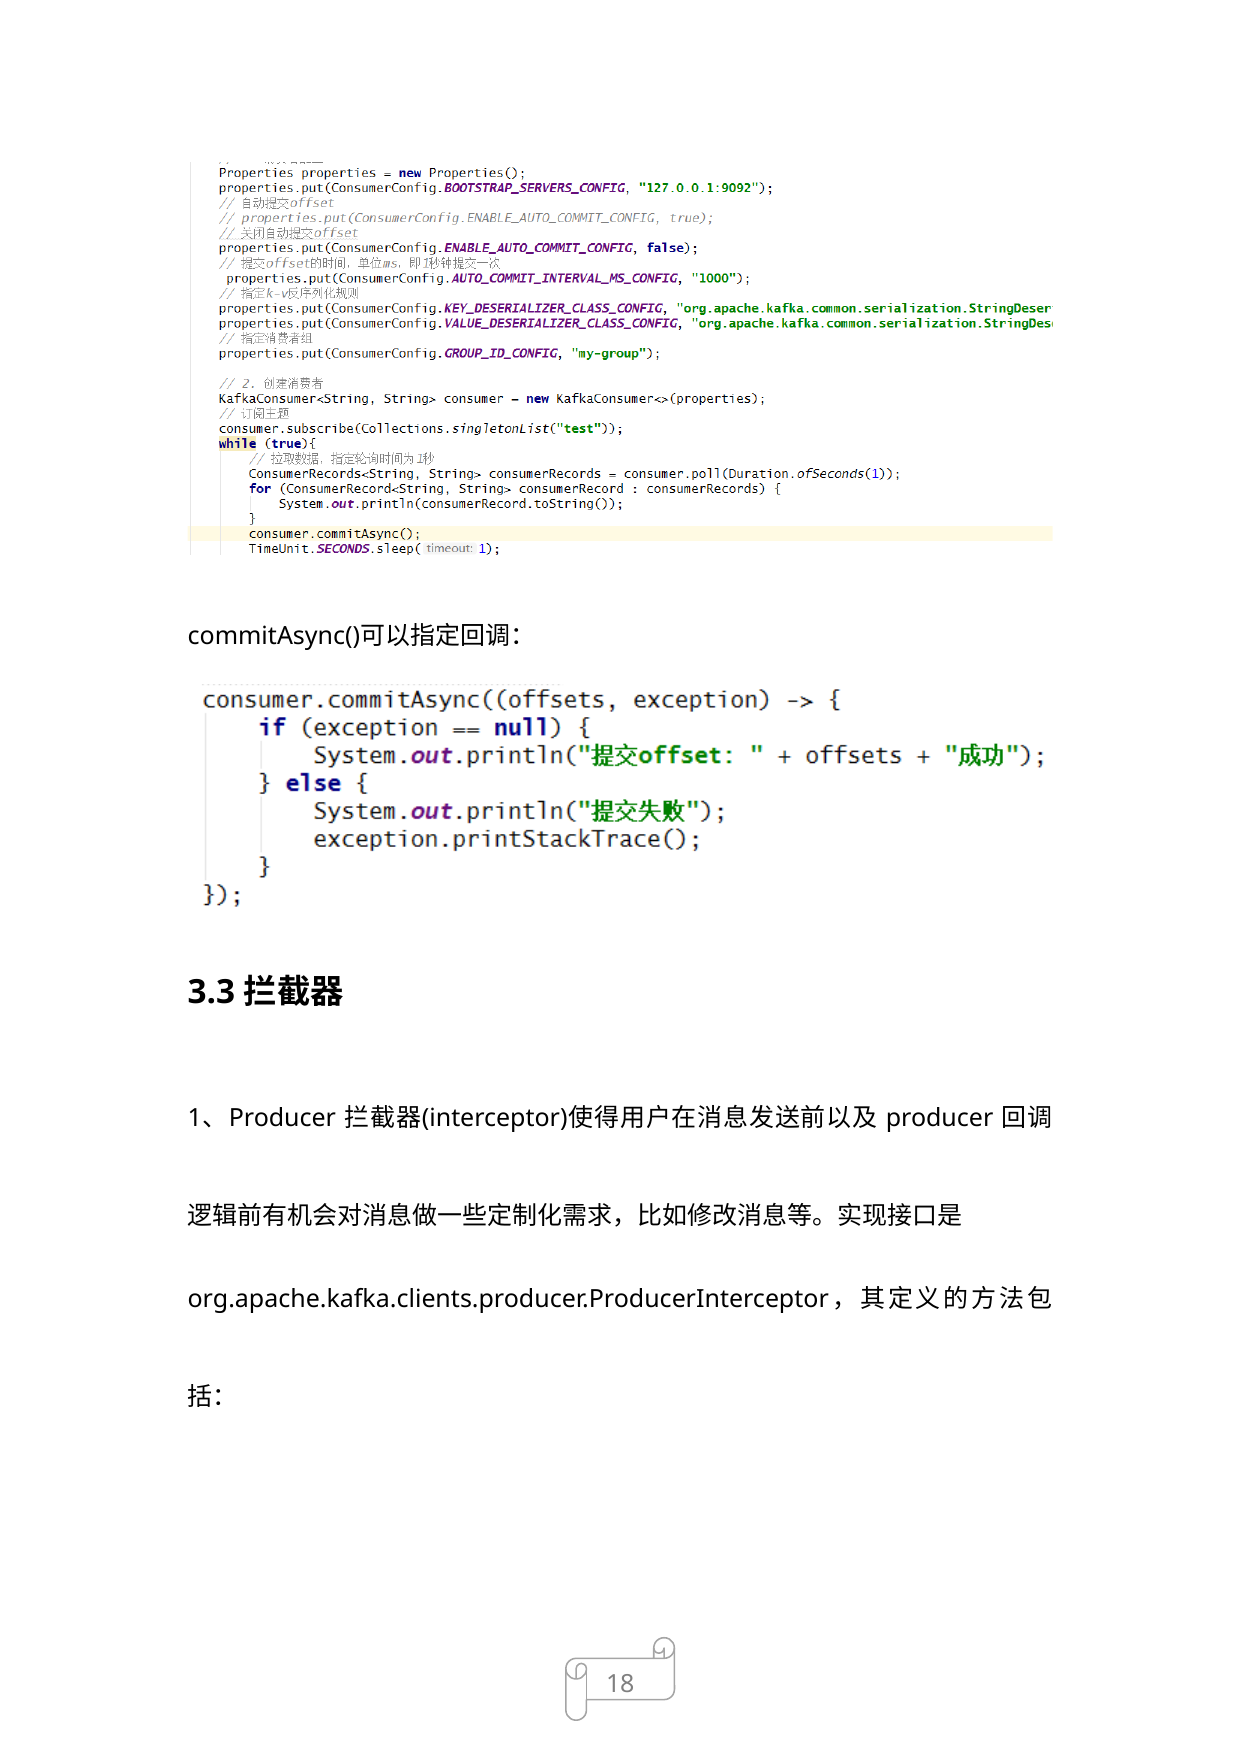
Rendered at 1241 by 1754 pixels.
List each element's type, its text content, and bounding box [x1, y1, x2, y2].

text org.apache.kafka.clients.producer.ProducerInterceptor，其定义的方法包括： [187, 1264, 1053, 1427]
picture [187, 684, 1053, 911]
subtitle 3.3 拦截器 [187, 956, 1053, 1021]
text 1、Producer 拦截器(interceptor)使得用户在消息发送前以及 producer 回调逻辑前有机会对消息做一些定制化需求，比如修改消息等。实现接口是 [187, 1083, 1053, 1246]
text commitAsync()可以指定回调： [187, 601, 1053, 666]
picture [187, 162, 1053, 555]
